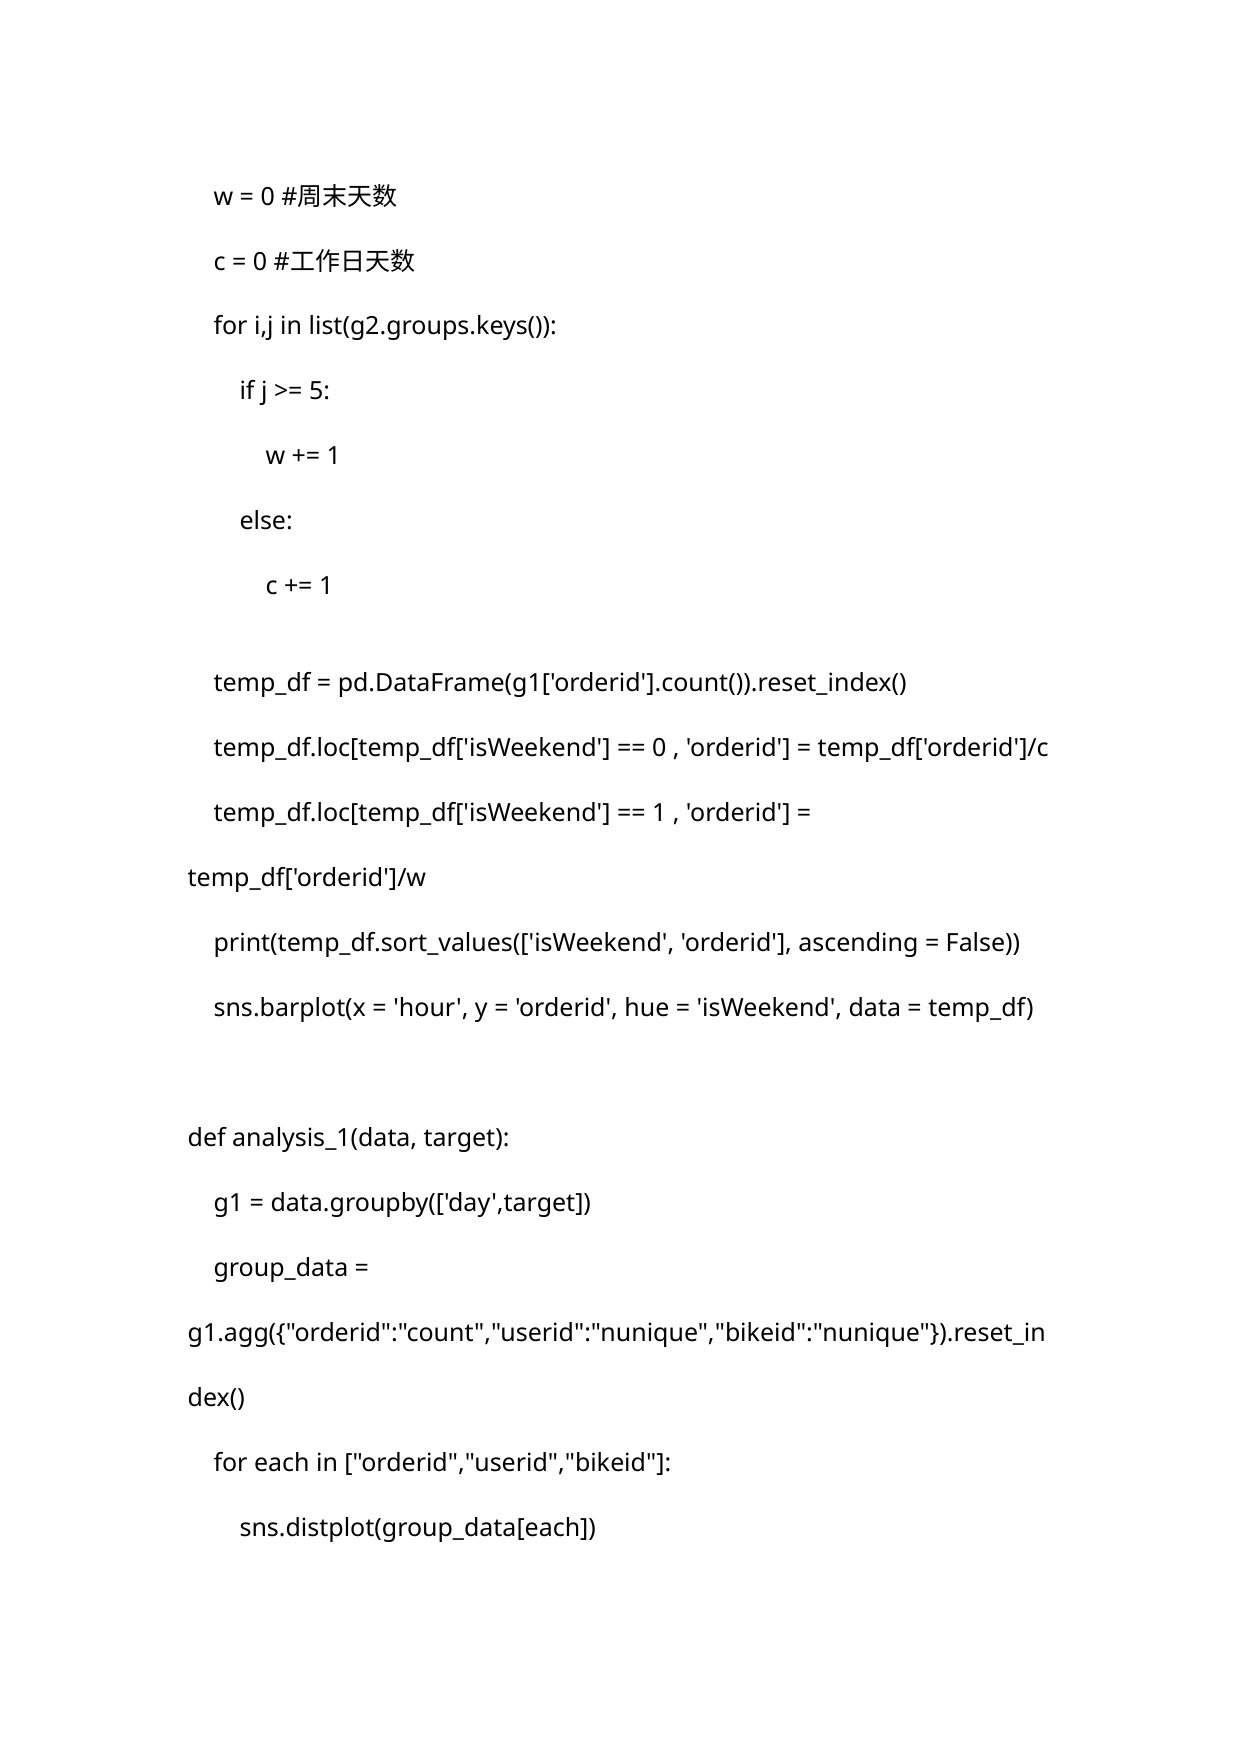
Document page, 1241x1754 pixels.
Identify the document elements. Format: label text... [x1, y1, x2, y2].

text temp_df.loc[temp_df['isWeekend'] == 0 , 'orderid'] = temp_df['orderid']/c [187, 714, 1053, 779]
text for i,j in list(g2.groups.keys()): [187, 292, 1053, 357]
text c = 0 #工作日天数 [187, 227, 1053, 292]
text group_data = g1.agg({"orderid":"count","userid":"nunique","bikeid":"nunique"}).reset_index() [187, 1234, 1053, 1429]
text w = 0 #周末天数 [187, 162, 1053, 227]
text def analysis_1(data, target): [187, 1104, 1053, 1169]
text sns.barplot(x = 'hour', y = 'orderid', hue = 'isWeekend', data = temp_df) [187, 974, 1053, 1039]
text w += 1 [187, 422, 1053, 487]
text else: [187, 487, 1053, 552]
text for each in ["orderid","userid","bikeid"]: [187, 1429, 1053, 1494]
text if j >= 5: [187, 357, 1053, 422]
text temp_df.loc[temp_df['isWeekend'] == 1 , 'orderid'] = temp_df['orderid']/w [187, 779, 1053, 909]
text sns.distplot(group_data[each]) [187, 1494, 1053, 1559]
text c += 1 [187, 552, 1053, 617]
text temp_df = pd.DataFrame(g1['orderid'].count()).reset_index() [187, 649, 1053, 714]
text g1 = data.groupby(['day',target]) [187, 1169, 1053, 1234]
text print(temp_df.sort_values(['isWeekend', 'orderid'], ascending = False)) [187, 909, 1053, 974]
